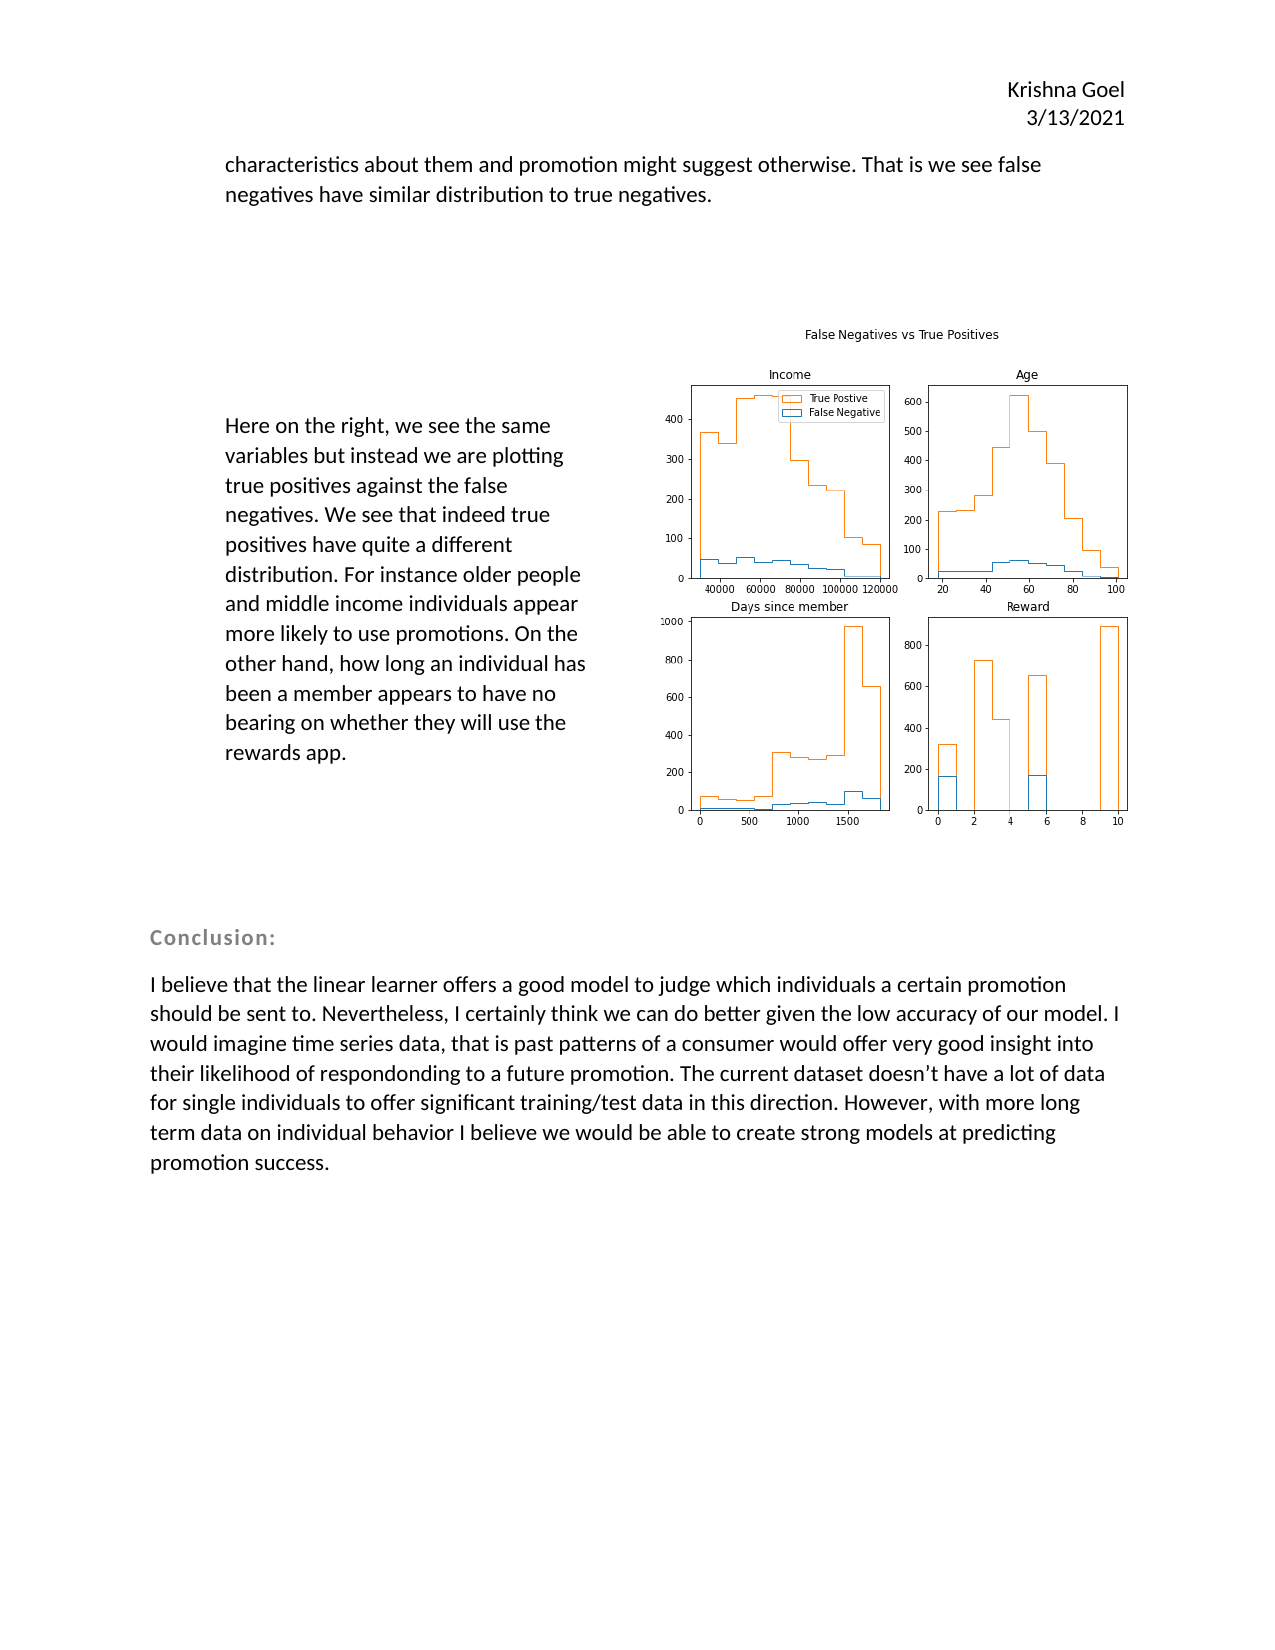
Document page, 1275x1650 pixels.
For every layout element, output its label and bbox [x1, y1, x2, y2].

picture [620, 317, 1183, 880]
